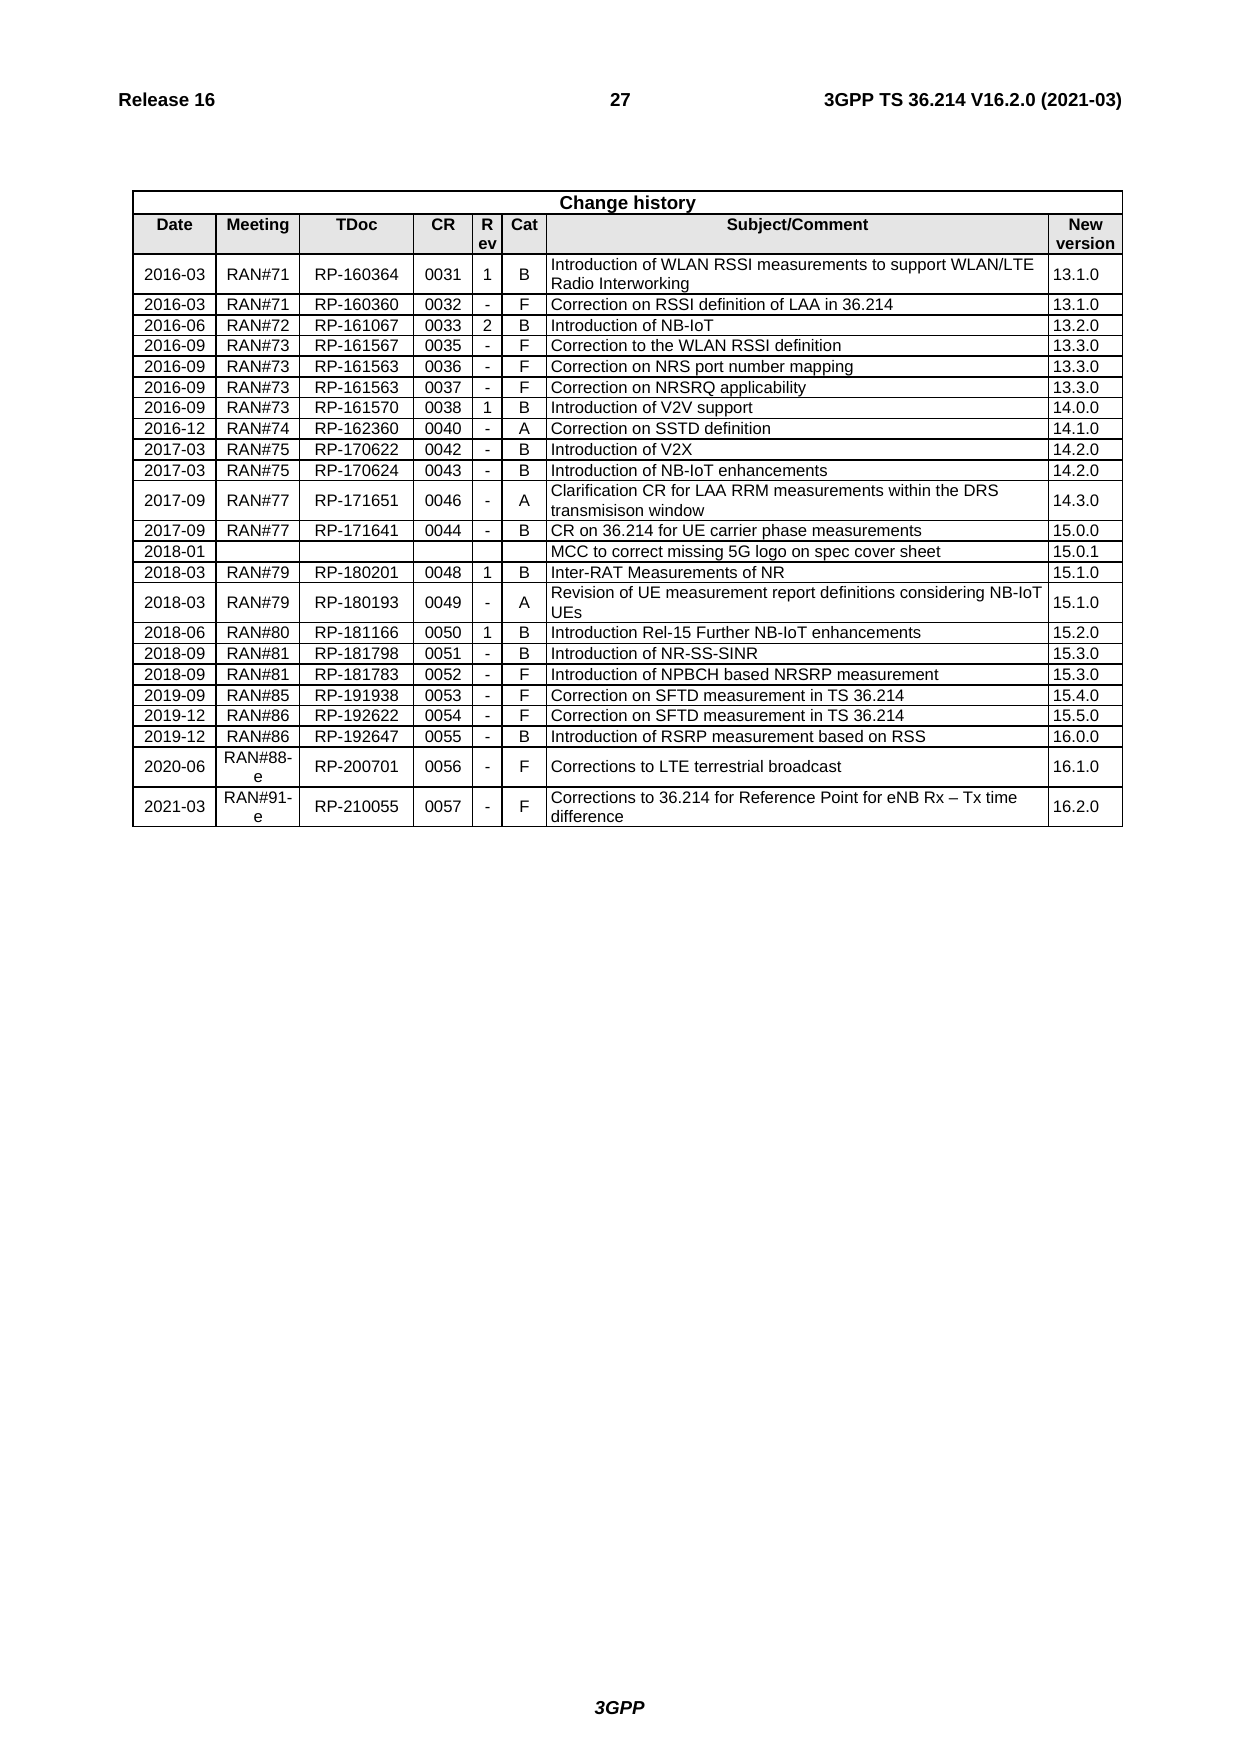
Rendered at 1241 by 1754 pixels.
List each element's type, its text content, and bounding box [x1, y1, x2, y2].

table_cell 15.2.0 [1049, 623, 1122, 642]
table_cell 14.2.0 [1049, 461, 1122, 480]
table_cell - [473, 357, 501, 376]
table_cell 1 [473, 398, 501, 417]
table_cell 2016-09 [134, 336, 215, 355]
table_cell - [473, 295, 501, 314]
table_cell 2017-03 [134, 440, 215, 459]
table_cell Inter-RAT Measurements of NR [547, 563, 1048, 582]
table_cell RAN#71 [217, 295, 299, 314]
table_cell 2018-09 [134, 665, 215, 684]
table_cell 15.1.0 [1049, 563, 1122, 582]
table_cell - [473, 686, 501, 704]
table_cell Correction to the WLAN RSSI definition [547, 336, 1048, 355]
table_cell CR on 36.214 for UE carrier phase measurements [547, 521, 1048, 540]
table_cell 0044 [414, 521, 472, 540]
table_cell Introduction of V2V support [547, 398, 1048, 417]
table_cell Rev [473, 215, 501, 253]
table_cell RP-171651 [300, 481, 413, 519]
table_cell 2019-09 [134, 686, 215, 704]
table_cell RP-180193 [300, 583, 413, 622]
table_cell 2017-09 [134, 521, 215, 540]
table_cell 0054 [414, 706, 472, 725]
table_cell New version [1049, 215, 1122, 253]
table_cell RAN#75 [217, 461, 299, 480]
table_cell 0040 [414, 419, 472, 438]
table_cell [414, 542, 472, 561]
table_cell F [503, 336, 546, 355]
table_cell 13.1.0 [1049, 295, 1122, 314]
table_cell - [473, 481, 501, 519]
table_cell 15.5.0 [1049, 706, 1122, 725]
table_cell 2 [473, 316, 501, 334]
table_cell A [503, 583, 546, 622]
table_cell 0043 [414, 461, 472, 480]
table_cell RP-210055 [300, 788, 413, 826]
table_cell 0051 [414, 644, 472, 663]
table_cell - [473, 336, 501, 355]
table_cell F [503, 748, 546, 786]
table_cell RAN#86 [217, 706, 299, 725]
table_cell 2016-12 [134, 419, 215, 438]
table_cell MCC to correct missing 5G logo on spec cover sheet [547, 542, 1048, 561]
table_cell 1 [473, 623, 501, 642]
table_cell 0033 [414, 316, 472, 334]
table_cell 0031 [414, 255, 472, 293]
table_cell 1 [473, 563, 501, 582]
table_cell 13.3.0 [1049, 378, 1122, 397]
table_cell [300, 542, 413, 561]
table_cell RP-160360 [300, 295, 413, 314]
table_cell 0035 [414, 336, 472, 355]
table_cell 2017-09 [134, 481, 215, 519]
table_cell - [473, 706, 501, 725]
table_cell 0048 [414, 563, 472, 582]
table_cell [503, 542, 546, 561]
table_cell Introduction of NR-SS-SINR [547, 644, 1048, 663]
table_cell 2016-03 [134, 255, 215, 293]
table_cell B [503, 398, 546, 417]
table_cell Clarification CR for LAA RRM measurements within the DRS transmisison window [547, 481, 1048, 519]
table_cell B [503, 563, 546, 582]
table_cell 2020-06 [134, 748, 215, 786]
table_cell CR [414, 215, 472, 253]
table_cell 0032 [414, 295, 472, 314]
table_cell 13.2.0 [1049, 316, 1122, 334]
table_cell RP-191938 [300, 686, 413, 704]
table_cell RP-161563 [300, 357, 413, 376]
table_cell 2016-09 [134, 357, 215, 376]
table_cell RAN#81 [217, 644, 299, 663]
table_cell RP-180201 [300, 563, 413, 582]
table_cell 13.3.0 [1049, 357, 1122, 376]
table_cell - [473, 788, 501, 826]
table_cell - [473, 665, 501, 684]
table_cell RAN#73 [217, 336, 299, 355]
table_cell F [503, 357, 546, 376]
table_cell 15.0.0 [1049, 521, 1122, 540]
table_cell TDoc [300, 215, 413, 253]
table_cell RAN#81 [217, 665, 299, 684]
table_cell 2017-03 [134, 461, 215, 480]
table_cell 2019-12 [134, 727, 215, 746]
table_cell 0049 [414, 583, 472, 622]
table_cell RAN#73 [217, 357, 299, 376]
table_cell 2021-03 [134, 788, 215, 826]
table_cell RP-170622 [300, 440, 413, 459]
table_cell B [503, 521, 546, 540]
table_cell 2018-03 [134, 583, 215, 622]
table_cell B [503, 623, 546, 642]
table_cell Introduction of RSRP measurement based on RSS [547, 727, 1048, 746]
table_cell Cat [503, 215, 546, 253]
table_cell 0046 [414, 481, 472, 519]
table_cell RP-170624 [300, 461, 413, 480]
table_cell Introduction of V2X [547, 440, 1048, 459]
table_cell F [503, 378, 546, 397]
table_cell RP-161563 [300, 378, 413, 397]
table_cell Correction on SSTD definition [547, 419, 1048, 438]
table_cell - [473, 419, 501, 438]
table_cell [473, 542, 501, 561]
table_cell 2018-09 [134, 644, 215, 663]
table_cell F [503, 788, 546, 826]
table_cell 15.3.0 [1049, 644, 1122, 663]
table_cell 0042 [414, 440, 472, 459]
table_cell RAN#75 [217, 440, 299, 459]
table_cell Correction on NRS port number mapping [547, 357, 1048, 376]
table_cell RP-181798 [300, 644, 413, 663]
table_cell RP-161570 [300, 398, 413, 417]
table_cell RAN#77 [217, 521, 299, 540]
table_cell RAN#79 [217, 563, 299, 582]
table_cell - [473, 748, 501, 786]
table_cell 2018-06 [134, 623, 215, 642]
table_cell RAN#80 [217, 623, 299, 642]
table_cell 0050 [414, 623, 472, 642]
table_cell 2018-03 [134, 563, 215, 582]
table_cell 14.0.0 [1049, 398, 1122, 417]
table_cell RP-161567 [300, 336, 413, 355]
table_cell RP-200701 [300, 748, 413, 786]
table_header Change history [134, 192, 1122, 213]
table_cell Introduction of NPBCH based NRSRP measurement [547, 665, 1048, 684]
table_cell RAN#79 [217, 583, 299, 622]
table_cell Correction on SFTD measurement in TS 36.214 [547, 686, 1048, 704]
table_cell Introduction of NB-IoT [547, 316, 1048, 334]
table_cell RP-181783 [300, 665, 413, 684]
table_cell - [473, 521, 501, 540]
table_cell RP-161067 [300, 316, 413, 334]
table_cell B [503, 461, 546, 480]
table_cell F [503, 665, 546, 684]
table_cell RP-160364 [300, 255, 413, 293]
table_cell B [503, 316, 546, 334]
table_cell 2019-12 [134, 706, 215, 725]
table_cell A [503, 419, 546, 438]
table_cell 0056 [414, 748, 472, 786]
table_cell 16.1.0 [1049, 748, 1122, 786]
table_cell B [503, 440, 546, 459]
table_cell Correction on SFTD measurement in TS 36.214 [547, 706, 1048, 725]
table_cell RP-192622 [300, 706, 413, 725]
table_cell 15.1.0 [1049, 583, 1122, 622]
table_cell 0036 [414, 357, 472, 376]
table_cell Revision of UE measurement report definitions considering NB-IoT UEs [547, 583, 1048, 622]
table_cell F [503, 686, 546, 704]
table_cell A [503, 481, 546, 519]
table_cell RAN#71 [217, 255, 299, 293]
table_cell B [503, 644, 546, 663]
table_cell RP-162360 [300, 419, 413, 438]
table_cell 0053 [414, 686, 472, 704]
table_cell Meeting [217, 215, 299, 253]
table_cell 2018-01 [134, 542, 215, 561]
table_cell 2016-09 [134, 398, 215, 417]
table_cell Subject/Comment [547, 215, 1048, 253]
table_cell B [503, 255, 546, 293]
table_cell Correction on NRSRQ applicability [547, 378, 1048, 397]
table_cell - [473, 378, 501, 397]
table_cell Corrections to LTE terrestrial broadcast [547, 748, 1048, 786]
table_cell 0052 [414, 665, 472, 684]
table_cell 14.2.0 [1049, 440, 1122, 459]
table_cell Corrections to 36.214 for Reference Point for eNB Rx – Tx time difference [547, 788, 1048, 826]
table_cell 0037 [414, 378, 472, 397]
table_cell RAN#74 [217, 419, 299, 438]
table_cell RAN#77 [217, 481, 299, 519]
table_cell 15.4.0 [1049, 686, 1122, 704]
table_cell 15.0.1 [1049, 542, 1122, 561]
table_cell RP-171641 [300, 521, 413, 540]
table_cell 14.3.0 [1049, 481, 1122, 519]
table_cell Introduction of NB-IoT enhancements [547, 461, 1048, 480]
table_cell 14.1.0 [1049, 419, 1122, 438]
table_cell Introduction of WLAN RSSI measurements to support WLAN/LTE Radio Interworking [547, 255, 1048, 293]
table_cell - [473, 461, 501, 480]
table_cell 2016-06 [134, 316, 215, 334]
table_cell Introduction Rel-15 Further NB-IoT enhancements [547, 623, 1048, 642]
table_cell B [503, 727, 546, 746]
table_cell RAN#72 [217, 316, 299, 334]
table_cell 16.2.0 [1049, 788, 1122, 826]
table_cell RP-181166 [300, 623, 413, 642]
table_cell - [473, 727, 501, 746]
table_cell F [503, 295, 546, 314]
table_cell RAN#88-e [217, 748, 299, 786]
table_cell 2016-03 [134, 295, 215, 314]
table_cell 2016-09 [134, 378, 215, 397]
table_cell 0057 [414, 788, 472, 826]
table_cell F [503, 706, 546, 725]
table_cell Date [134, 215, 215, 253]
table_cell 13.1.0 [1049, 255, 1122, 293]
table_cell 15.3.0 [1049, 665, 1122, 684]
table_cell - [473, 440, 501, 459]
table_cell RP-192647 [300, 727, 413, 746]
table_cell [217, 542, 299, 561]
table_cell 0038 [414, 398, 472, 417]
table_cell RAN#91-e [217, 788, 299, 826]
table_cell RAN#85 [217, 686, 299, 704]
table_cell 13.3.0 [1049, 336, 1122, 355]
table_cell RAN#86 [217, 727, 299, 746]
table_cell RAN#73 [217, 398, 299, 417]
table_cell RAN#73 [217, 378, 299, 397]
table_cell Correction on RSSI definition of LAA in 36.214 [547, 295, 1048, 314]
table_cell 1 [473, 255, 501, 293]
table_cell - [473, 583, 501, 622]
table_cell 16.0.0 [1049, 727, 1122, 746]
table_cell 0055 [414, 727, 472, 746]
table_cell - [473, 644, 501, 663]
